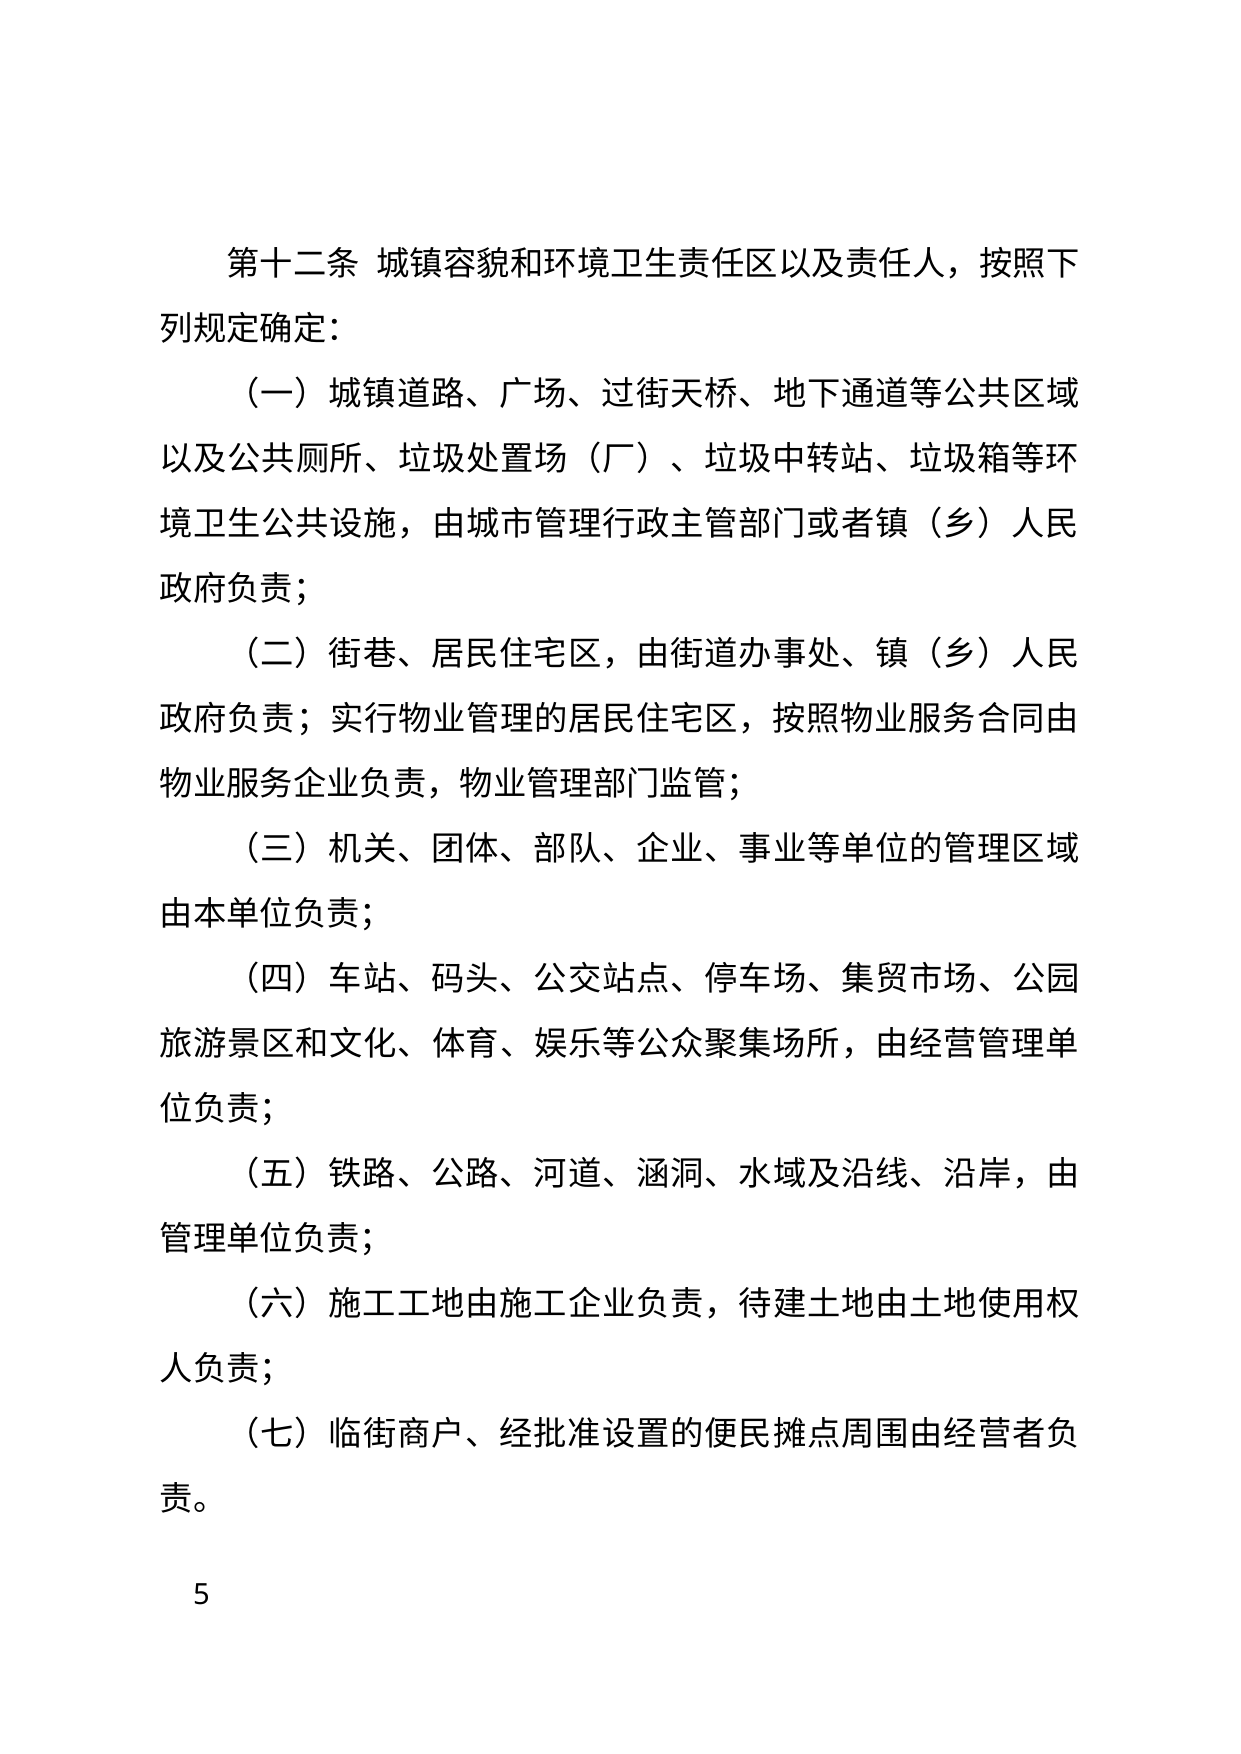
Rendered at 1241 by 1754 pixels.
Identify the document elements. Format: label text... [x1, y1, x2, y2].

text （七）临街商户、经批准设置的便民摊点周围由经营者负责。 [159, 1398, 1081, 1528]
text （四）车站、码头、公交站点、停车场、集贸市场、公园、旅游景区和文化、体育、娱乐等公众聚集场所，由经营管理单位负责； [159, 943, 1081, 1138]
text （六）施工工地由施工企业负责，待建土地由土地使用权人负责； [159, 1268, 1081, 1398]
text （二）街巷、居民住宅区，由街道办事处、镇（乡）人民政府负责；实行物业管理的居民住宅区，按照物业服务合同由物业服务企业负责，物业管理部门监管； [159, 618, 1081, 813]
text （五）铁路、公路、河道、涵洞、水域及沿线、沿岸，由管理单位负责； [159, 1138, 1081, 1268]
text （三）机关、团体、部队、企业、事业等单位的管理区域，由本单位负责； [159, 813, 1081, 943]
text （一）城镇道路、广场、过街天桥、地下通道等公共区域，以及公共厕所、垃圾处置场（厂）、垃圾中转站、垃圾箱等环境卫生公共设施，由城市管理行政主管部门或者镇（乡）人民政府负责； [159, 358, 1081, 618]
text 第十二条 城镇容貌和环境卫生责任区以及责任人，按照下列规定确定： [159, 228, 1081, 358]
